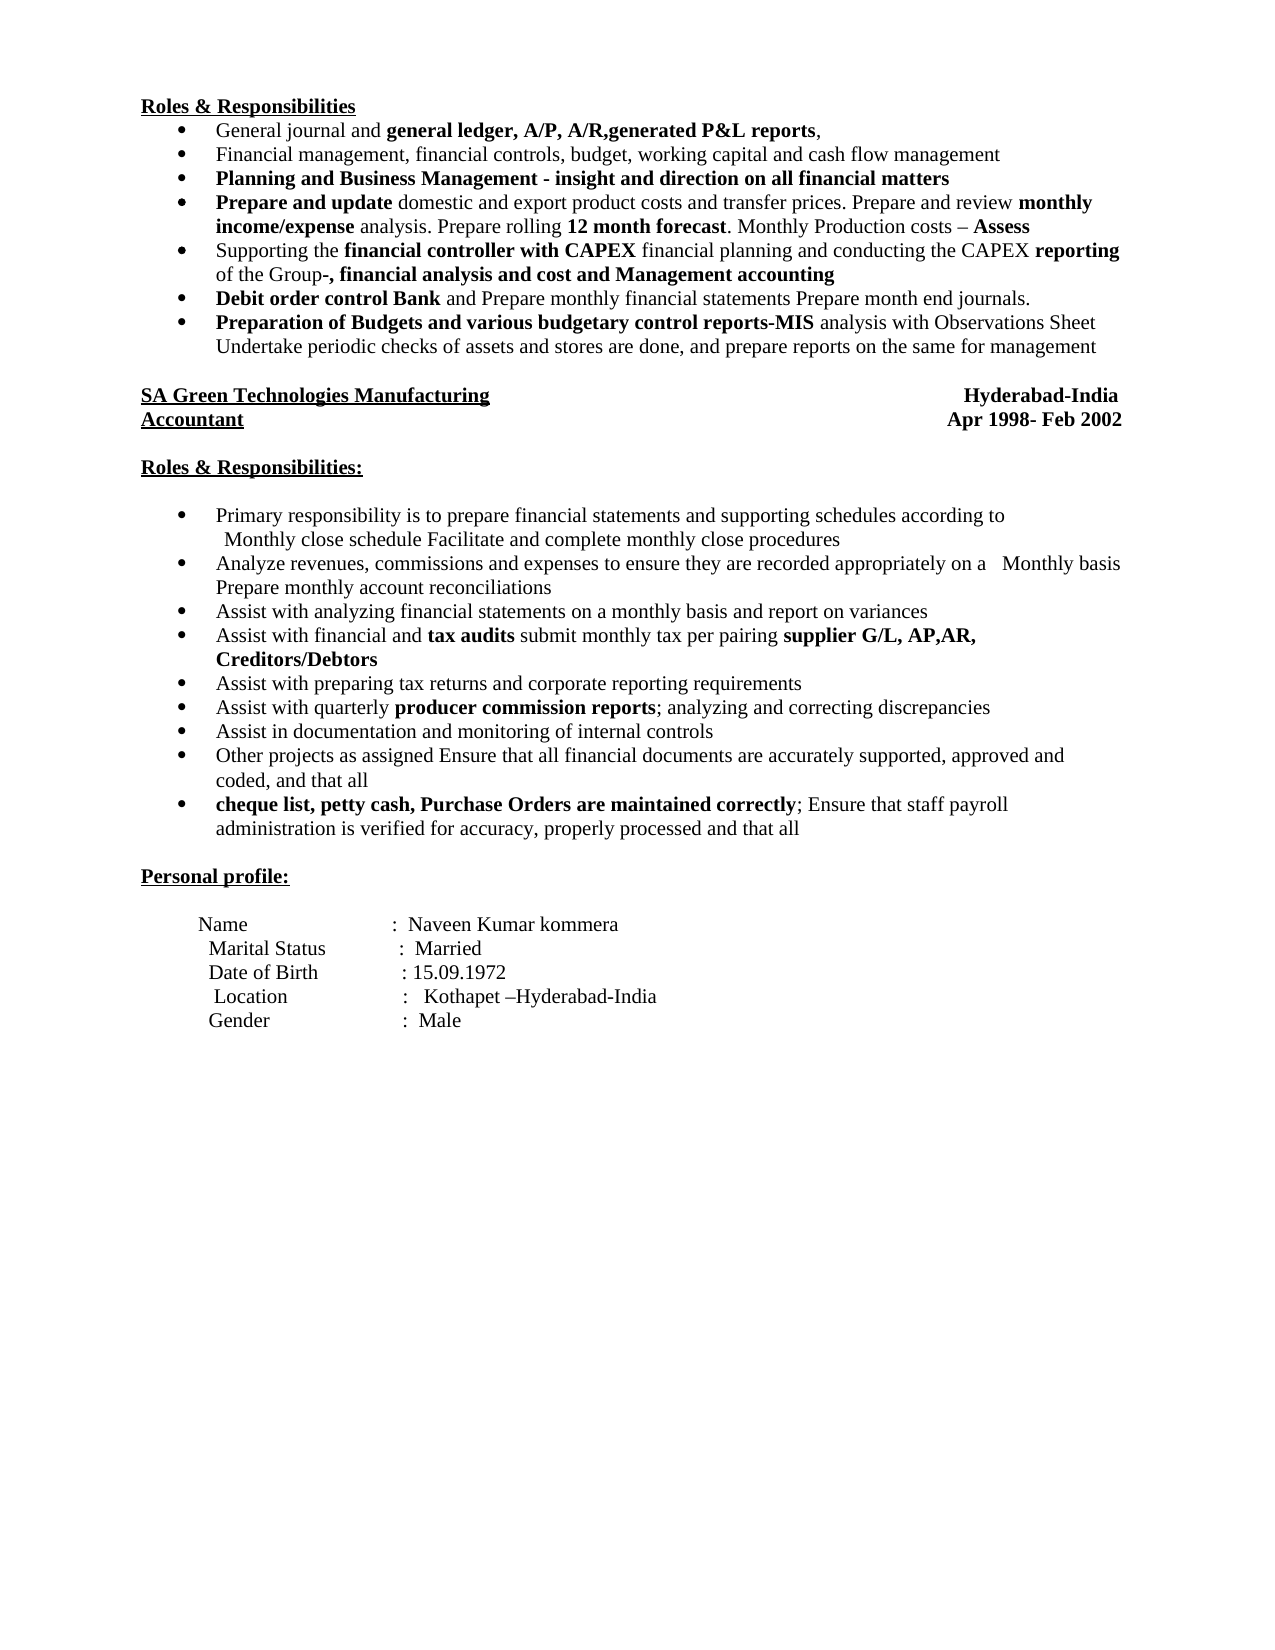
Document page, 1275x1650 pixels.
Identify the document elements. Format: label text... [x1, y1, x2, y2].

list Financial management, financial controls, budget, working capital and cash flow management [178, 142, 1125, 166]
text Location : Kothapet –Hyderabad-India [141, 984, 1125, 1008]
list Supporting the financial controller with CAPEX financial planning and conducting the CAPEX reporting of the Group-, financial analysis and cost and Management accounting [178, 238, 1125, 286]
list Assist with quarterly producer commission reports; analyzing and correcting discrepancies [178, 695, 1125, 719]
text Personal profile: [141, 864, 1125, 888]
list Assist with financial and tax audits submit monthly tax per pairing supplier G/L, AP,AR, Creditors/Debtors [178, 623, 1125, 671]
text SA Green Technologies Manufacturing Hyderabad-India [141, 382, 1125, 407]
text Roles & Responsibilities: [141, 455, 1125, 479]
list Planning and Business Management - insight and direction on all financial matters [178, 166, 1125, 190]
text Roles & Responsibilities [141, 94, 1125, 118]
list Prepare and update domestic and export product costs and transfer prices. Prepare and review monthly income/expense analysis. Prepare rolling 12 month forecast. Monthly Production costs – Assess [178, 190, 1125, 238]
text Name : Naveen Kumar kommera [141, 912, 1125, 936]
text Gender : Male [141, 1008, 1125, 1032]
text Marital Status : Married [141, 936, 1125, 960]
list Other projects as assigned Ensure that all financial documents are accurately supported, approved and coded, and that all [178, 743, 1125, 792]
list Assist with analyzing financial statements on a monthly basis and report on variances [178, 599, 1125, 623]
text Date of Birth : 15.09.1972 [141, 960, 1125, 984]
list cheque list, petty cash, Purchase Orders are maintained correctly; Ensure that staff payroll administration is verified for accuracy, properly processed and that all [178, 792, 1125, 840]
text Accountant Apr 1998- Feb 2002 [141, 407, 1125, 431]
text Monthly close schedule Facilitate and complete monthly close procedures [141, 527, 1125, 551]
list Preparation of Budgets and various budgetary control reports-MIS analysis with Observations Sheet Undertake periodic checks of assets and stores are done, and prepare reports on the same for management [178, 310, 1125, 358]
list Assist in documentation and monitoring of internal controls [178, 719, 1125, 743]
list General journal and general ledger, A/P, A/R,generated P&L reports, [178, 118, 1125, 142]
list Debit order control Bank and Prepare monthly financial statements Prepare month end journals. [178, 286, 1125, 310]
list Primary responsibility is to prepare financial statements and supporting schedules according to [178, 503, 1125, 527]
list Assist with preparing tax returns and corporate reporting requirements [178, 671, 1125, 695]
list Analyze revenues, commissions and expenses to ensure they are recorded appropriately on a Monthly basis Prepare monthly account reconciliations [178, 551, 1125, 599]
